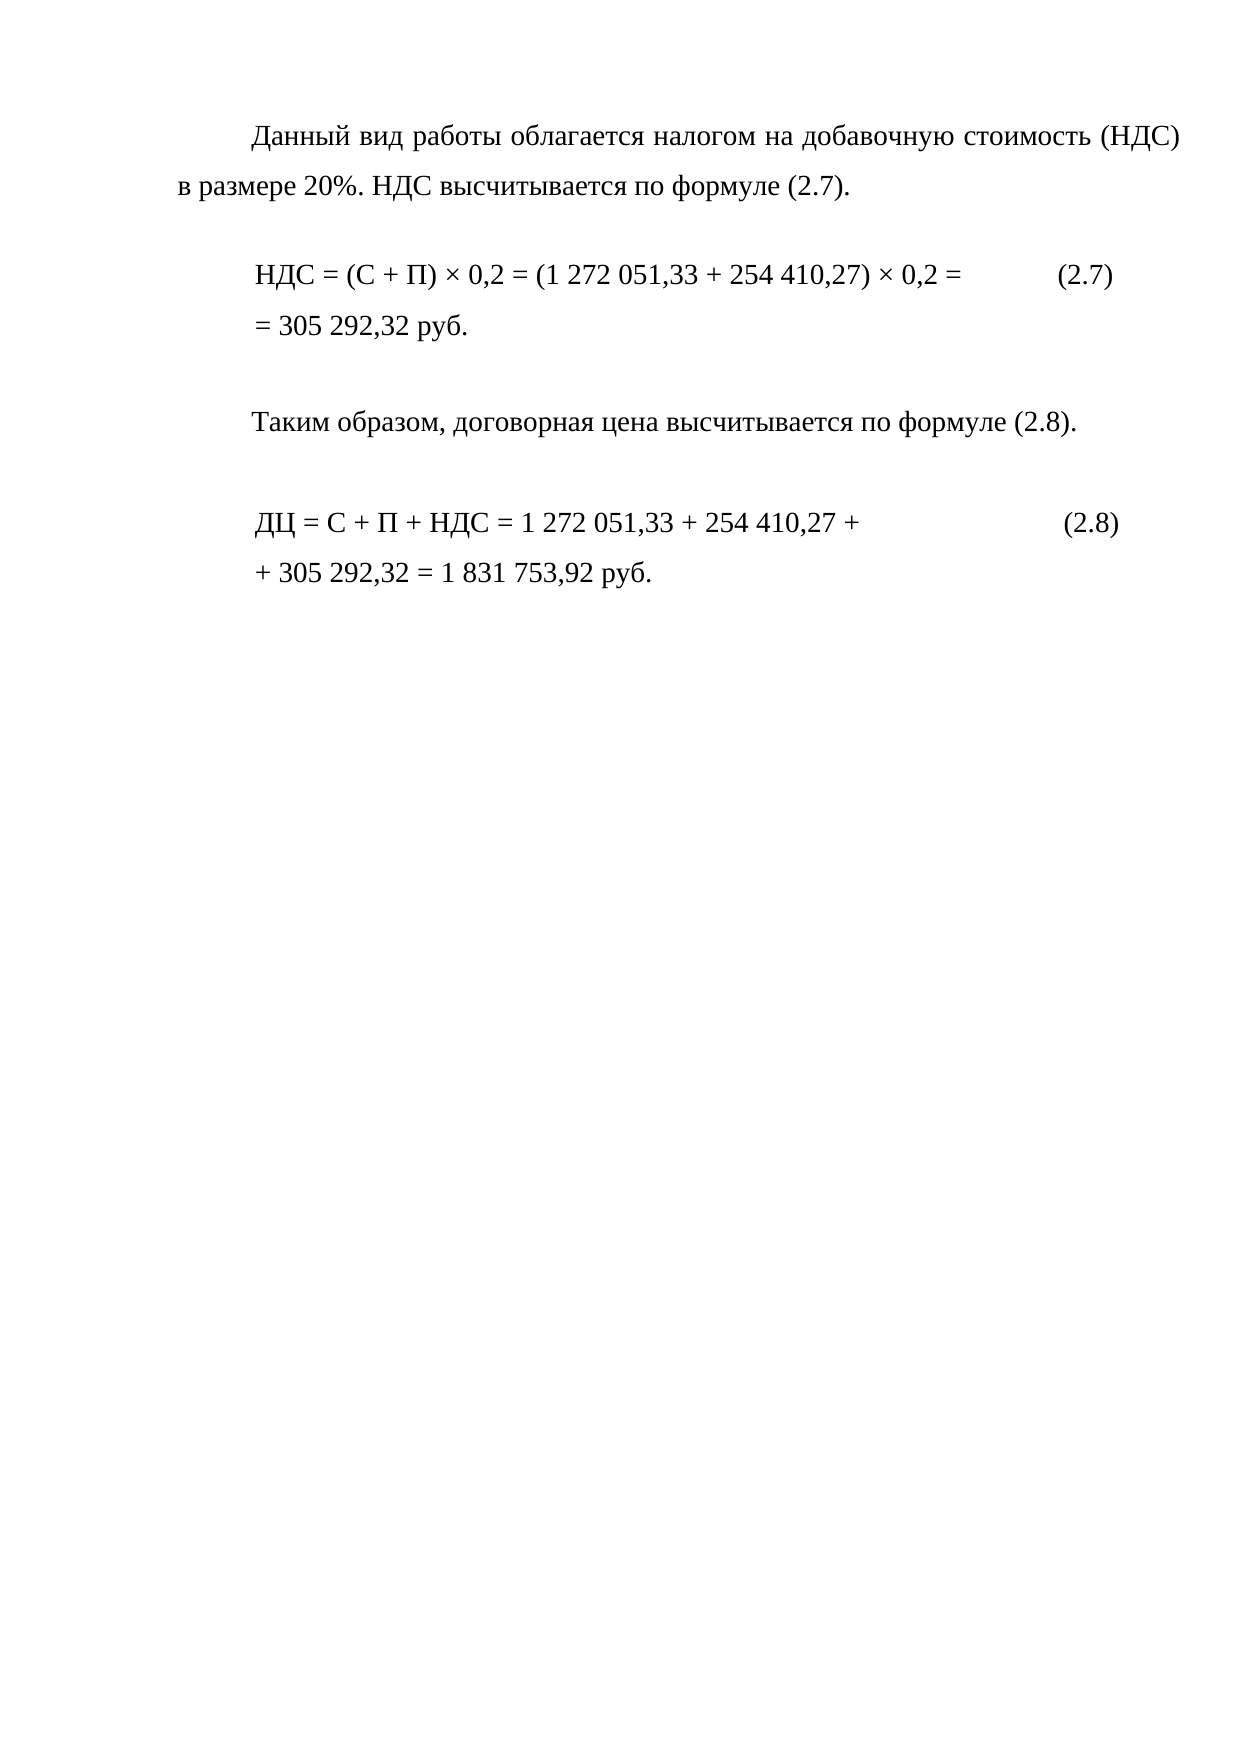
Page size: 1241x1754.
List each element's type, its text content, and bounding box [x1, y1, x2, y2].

text Таким образом, договорная цена высчитывается по формуле (2.8). [177, 404, 1181, 438]
table_header (2.8) [1049, 505, 1166, 602]
table_header (2.7) [1043, 257, 1151, 354]
table_header НДС = (С + П) × 0,2 = (1 272 051,33 + 254 410,27) × 0,2 = = 305 292,32 руб. [177, 257, 1042, 354]
text Данный вид работы облагается налогом на добавочную стоимость (НДС) в размере 20%. НДС высчитывается по формуле (2.7). [177, 118, 1181, 202]
table_header ДЦ = С + П + НДС = 1 272 051,33 + 254 410,27 + + 305 292,32 = 1 831 753,92 руб. [177, 505, 1048, 602]
